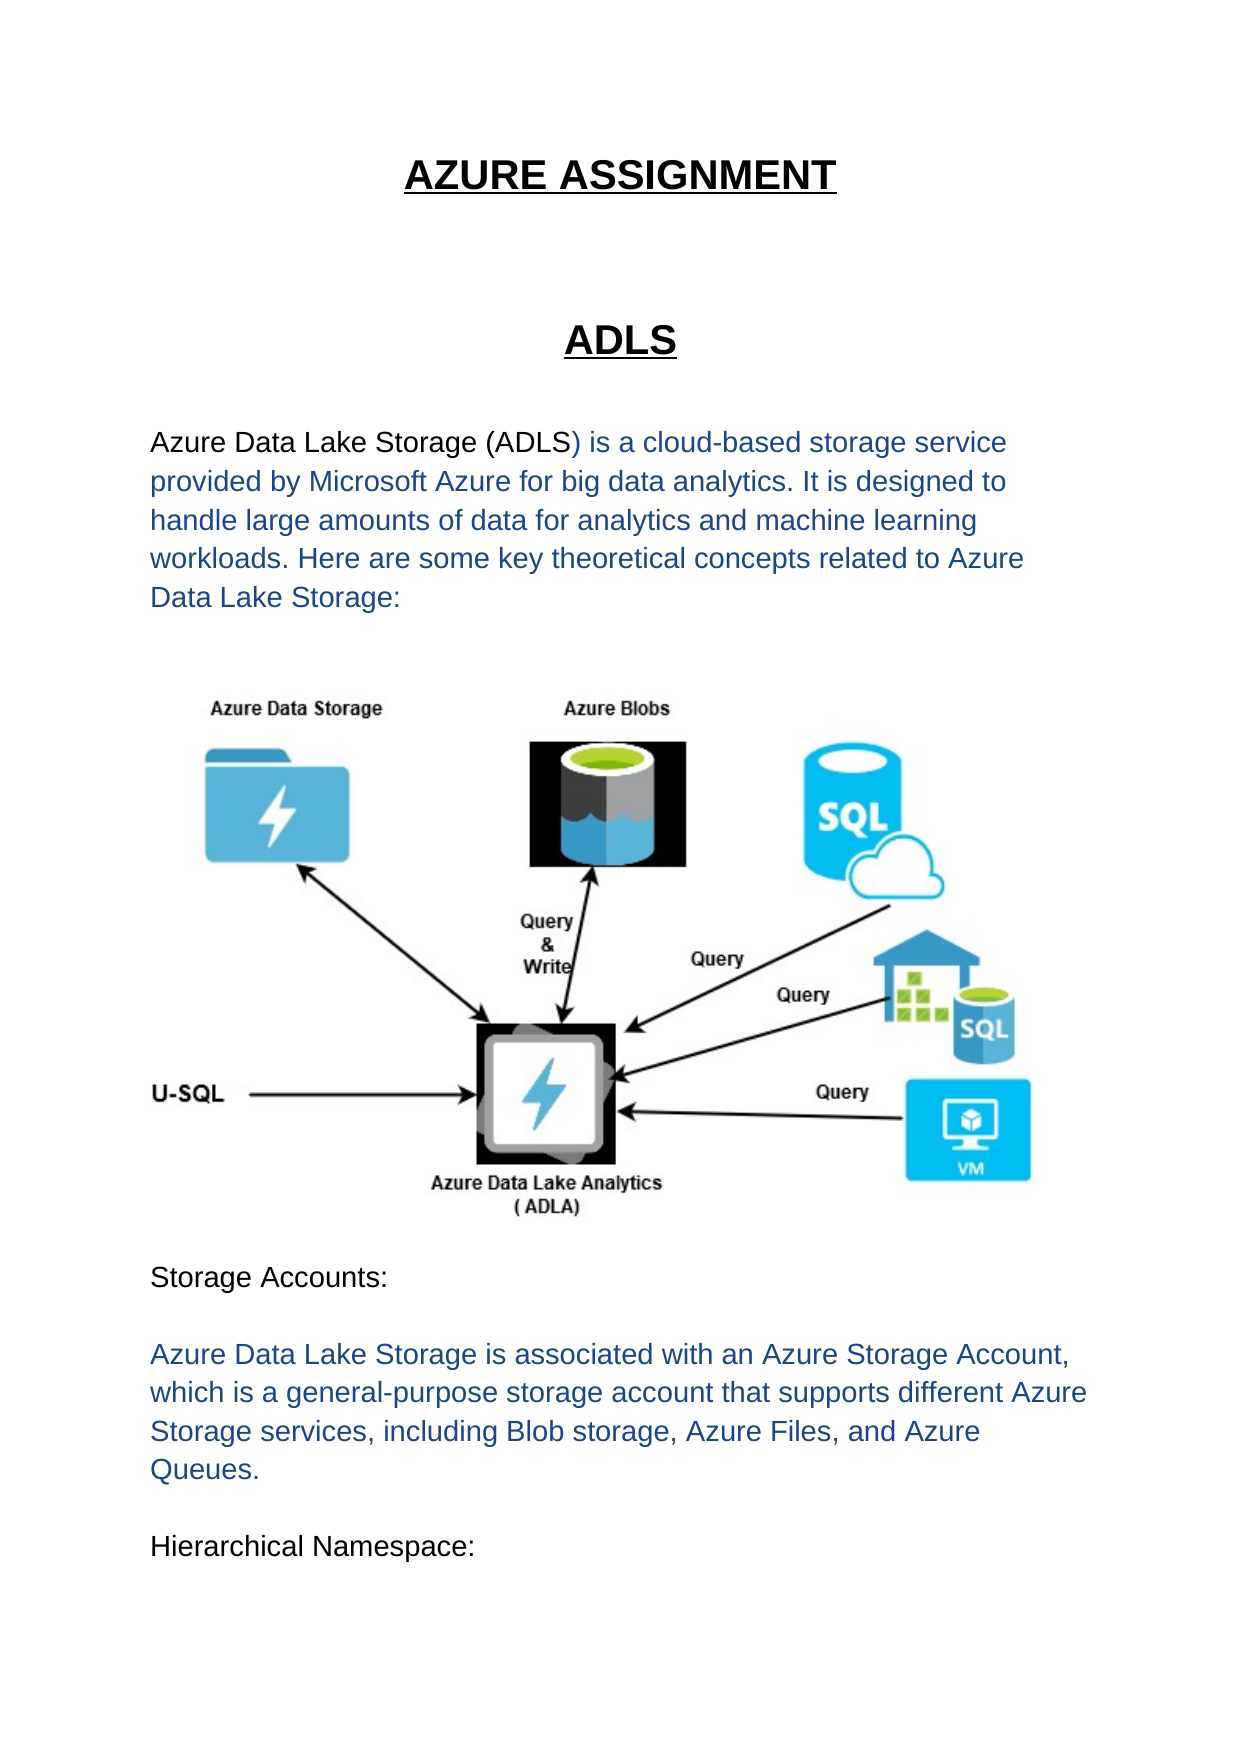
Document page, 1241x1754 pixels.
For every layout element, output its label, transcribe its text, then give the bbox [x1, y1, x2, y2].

text Hierarchical Namespace: [150, 1529, 1090, 1563]
text Azure Data Lake Storage is associated with an Azure Storage Account, which is a general-purpose storage account that supports different Azure Storage services, including Blob storage, Azure Files, and Azure Queues. [150, 1337, 1090, 1486]
text ADLS [150, 315, 1090, 363]
picture [150, 695, 1032, 1218]
text AZURE ASSIGNMENT [150, 150, 1090, 198]
text Storage Accounts: [150, 1259, 1090, 1293]
text Azure Data Lake Storage (ADLS) is a cloud-based storage service provided by Microsoft Azure for big data analytics. It is designed to handle large amounts of data for analytics and machine learning workloads. Here are some key theoretical concepts related to Azure Data Lake Storage: [150, 426, 1090, 613]
